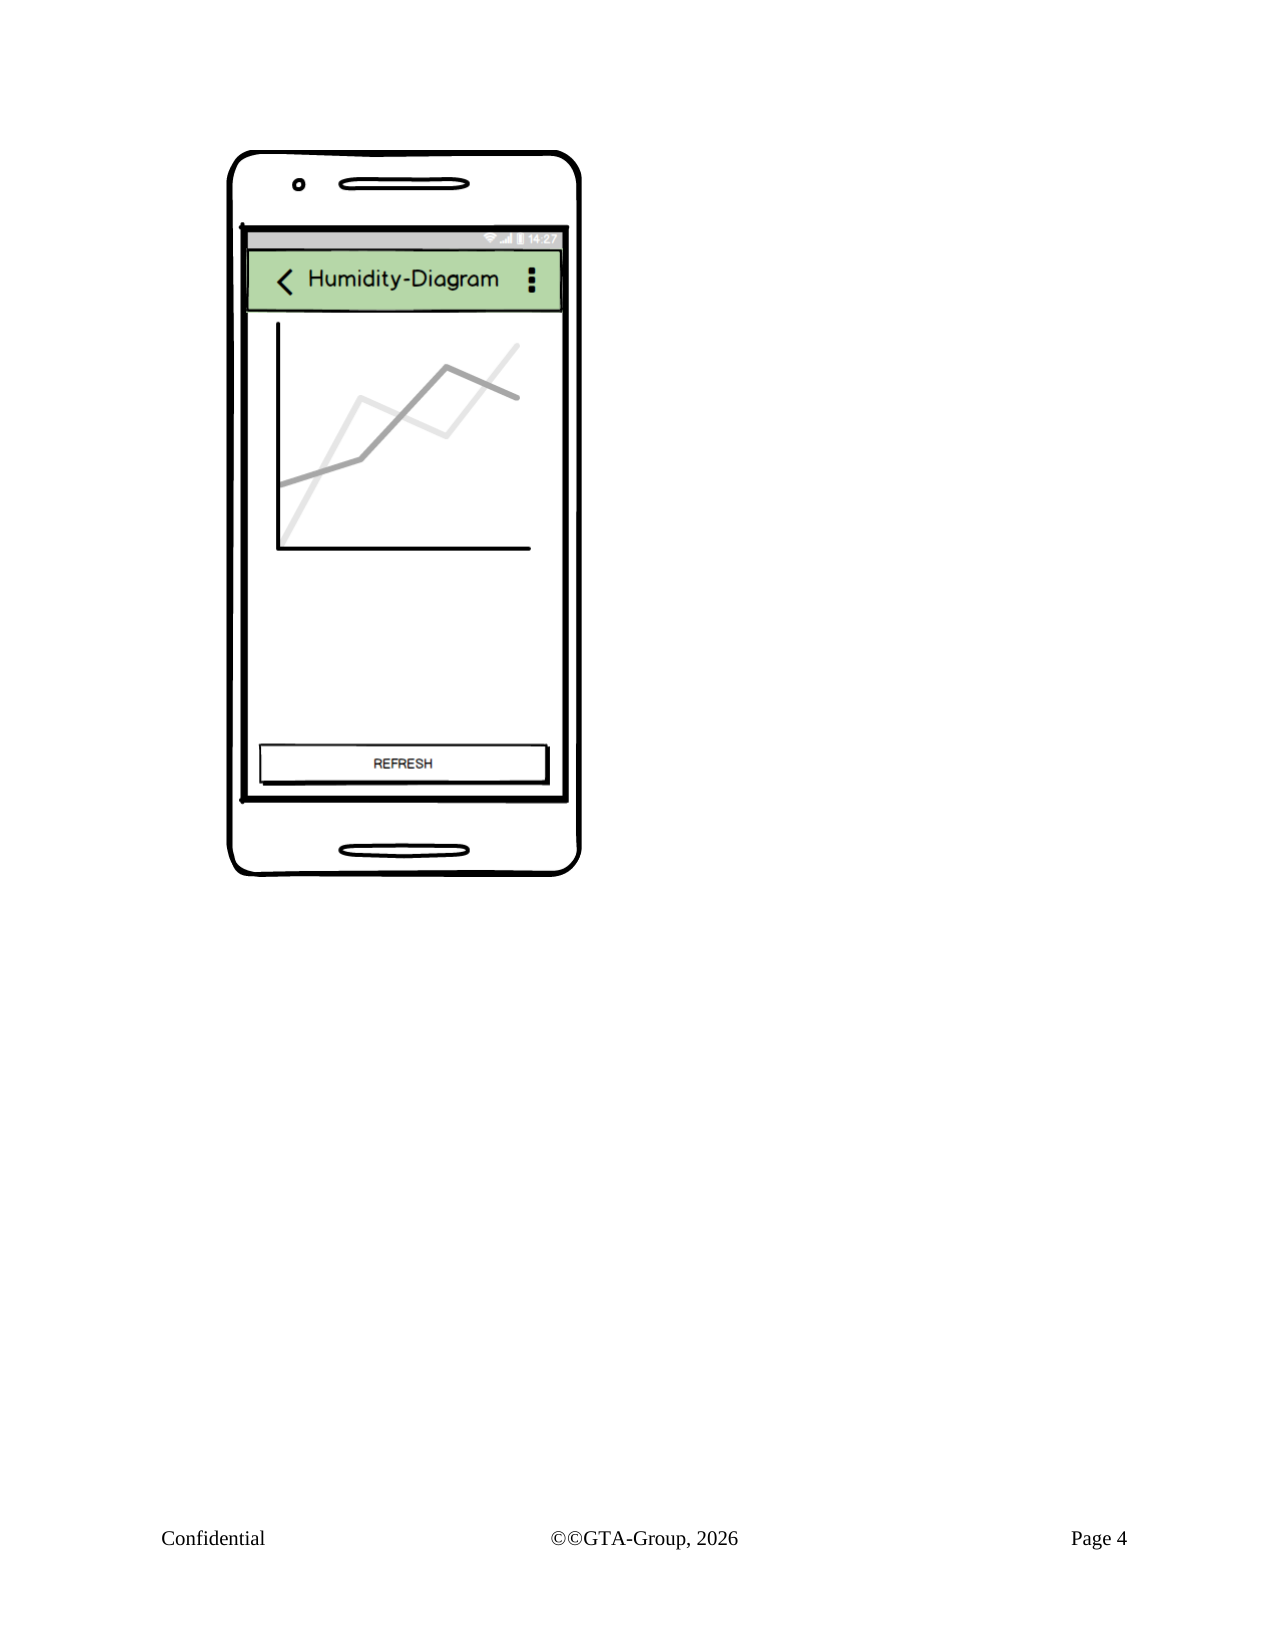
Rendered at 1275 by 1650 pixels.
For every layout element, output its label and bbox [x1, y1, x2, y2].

picture [225, 150, 582, 877]
